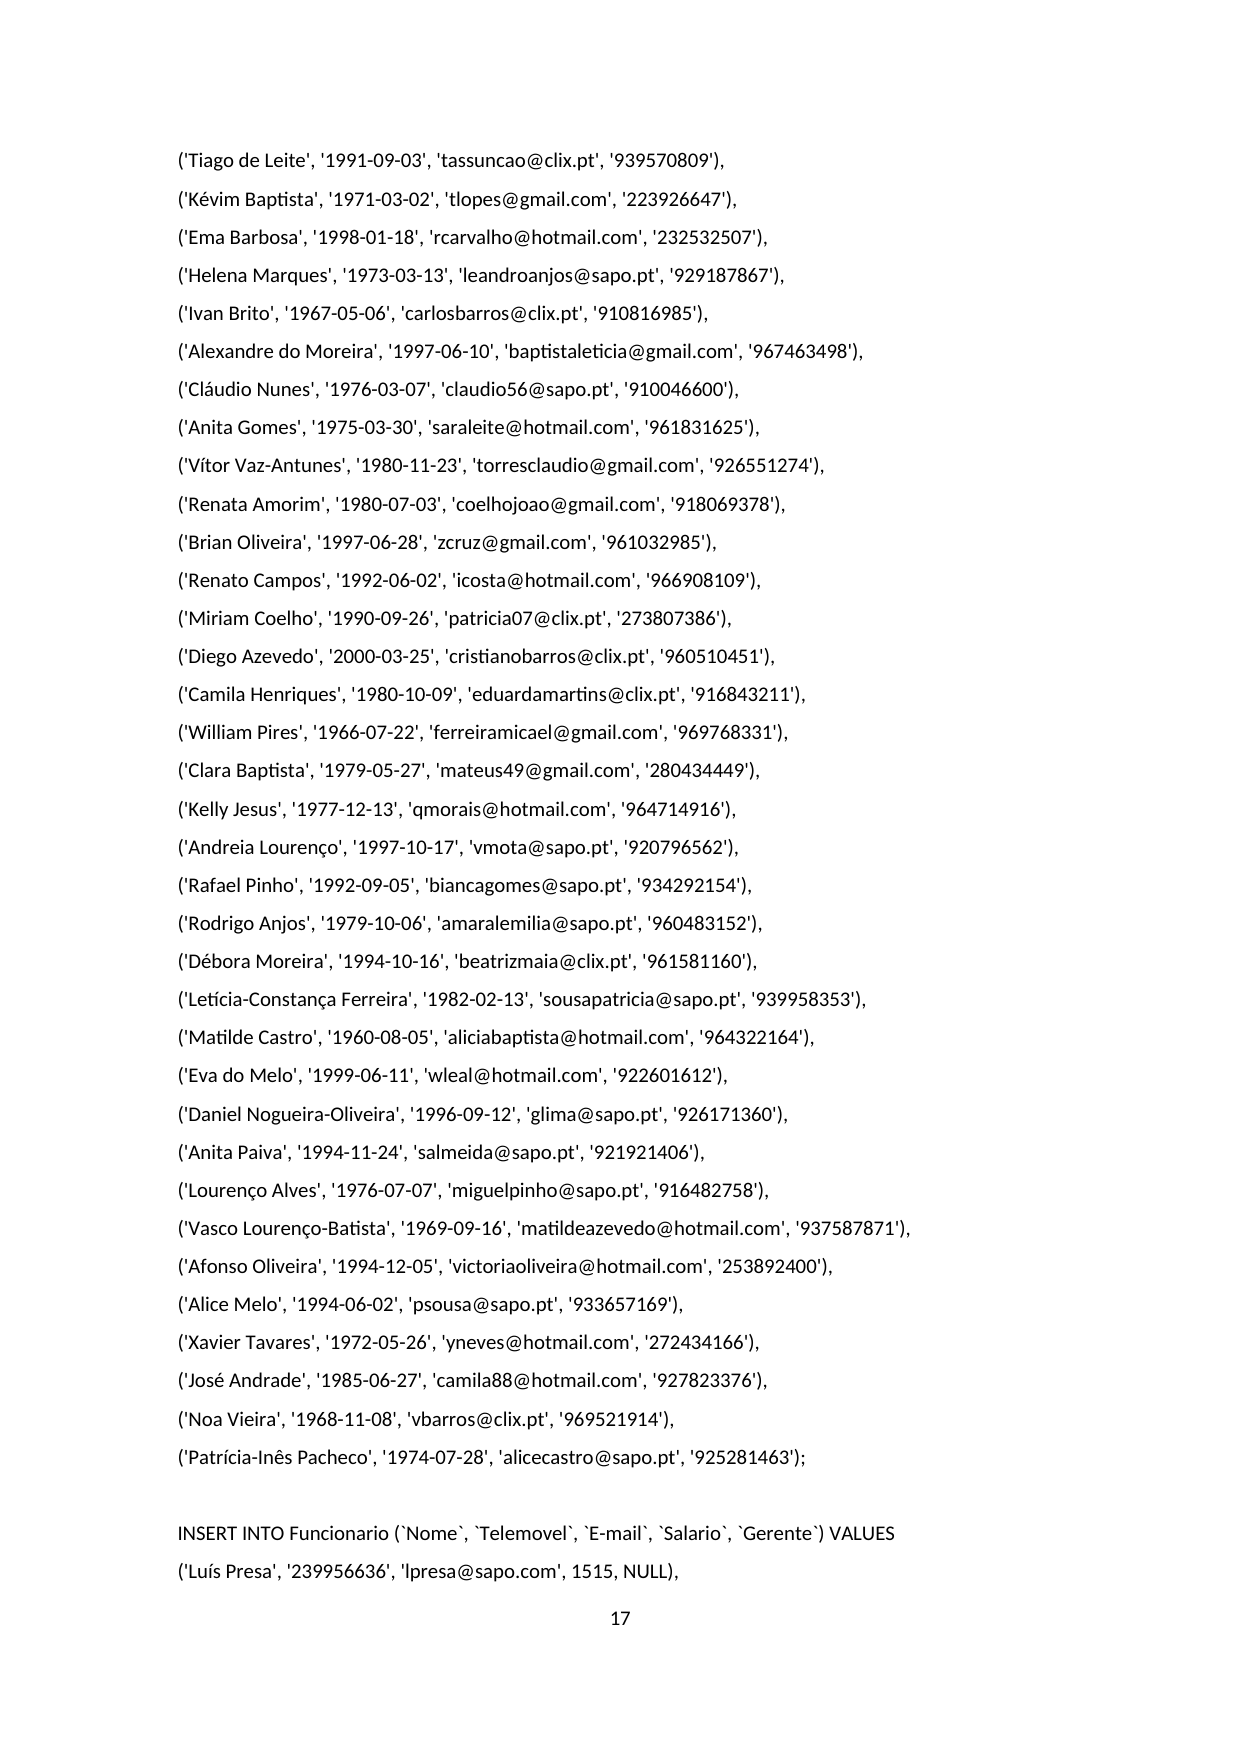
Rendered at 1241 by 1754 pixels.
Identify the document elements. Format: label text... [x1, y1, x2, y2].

text ('Brian Oliveira', '1997-06-28', 'zcruz@gmail.com', '961032985'), [177, 529, 1063, 554]
text ('José Andrade', '1985-06-27', 'camila88@hotmail.com', '927823376'), [177, 1368, 1063, 1393]
text ('Daniel Nogueira-Oliveira', '1996-09-12', 'glima@sapo.pt', '926171360'), [177, 1101, 1063, 1126]
text ('Cláudio Nunes', '1976-03-07', 'claudio56@sapo.pt', '910046600'), [177, 376, 1063, 402]
text ('Ivan Brito', '1967-05-06', 'carlosbarros@clix.pt', '910816985'), [177, 300, 1063, 326]
text ('Xavier Tavares', '1972-05-26', 'yneves@hotmail.com', '272434166'), [177, 1329, 1063, 1355]
text ('Matilde Castro', '1960-08-05', 'aliciabaptista@hotmail.com', '964322164'), [177, 1024, 1063, 1050]
text ('Anita Gomes', '1975-03-30', 'saraleite@hotmail.com', '961831625'), [177, 414, 1063, 440]
text ('Tiago de Leite', '1991-09-03', 'tassuncao@clix.pt', '939570809'), [177, 148, 1063, 173]
text ('Luís Presa', '239956636', 'lpresa@sapo.com', 1515, NULL), [177, 1558, 1063, 1584]
text ('Clara Baptista', '1979-05-27', 'mateus49@gmail.com', '280434449'), [177, 758, 1063, 783]
text ('Noa Vieira', '1968-11-08', 'vbarros@clix.pt', '969521914'), [177, 1406, 1063, 1431]
text ('Anita Paiva', '1994-11-24', 'salmeida@sapo.pt', '921921406'), [177, 1139, 1063, 1164]
text ('Camila Henriques', '1980-10-09', 'eduardamartins@clix.pt', '916843211'), [177, 681, 1063, 707]
text ('Ema Barbosa', '1998-01-18', 'rcarvalho@hotmail.com', '232532507'), [177, 224, 1063, 249]
text ('Miriam Coelho', '1990-09-26', 'patricia07@clix.pt', '273807386'), [177, 605, 1063, 631]
text ('Alice Melo', '1994-06-02', 'psousa@sapo.pt', '933657169'), [177, 1291, 1063, 1317]
text ('Alexandre do Moreira', '1997-06-10', 'baptistaleticia@gmail.com', '967463498'), [177, 338, 1063, 364]
text ('Renato Campos', '1992-06-02', 'icosta@hotmail.com', '966908109'), [177, 567, 1063, 592]
text ('Afonso Oliveira', '1994-12-05', 'victoriaoliveira@hotmail.com', '253892400'), [177, 1253, 1063, 1279]
text ('Kévim Baptista', '1971-03-02', 'tlopes@gmail.com', '223926647'), [177, 186, 1063, 211]
text ('Lourenço Alves', '1976-07-07', 'miguelpinho@sapo.pt', '916482758'), [177, 1177, 1063, 1202]
text ('Vítor Vaz-Antunes', '1980-11-23', 'torresclaudio@gmail.com', '926551274'), [177, 453, 1063, 478]
text ('Kelly Jesus', '1977-12-13', 'qmorais@hotmail.com', '964714916'), [177, 796, 1063, 821]
text ('Débora Moreira', '1994-10-16', 'beatrizmaia@clix.pt', '961581160'), [177, 948, 1063, 974]
text ('William Pires', '1966-07-22', 'ferreiramicael@gmail.com', '969768331'), [177, 719, 1063, 745]
text ('Vasco Lourenço-Batista', '1969-09-16', 'matildeazevedo@hotmail.com', '937587871'), [177, 1215, 1063, 1241]
text ('Patrícia-Inês Pacheco', '1974-07-28', 'alicecastro@sapo.pt', '925281463'); [177, 1444, 1063, 1469]
text ('Diego Azevedo', '2000-03-25', 'cristianobarros@clix.pt', '960510451'), [177, 643, 1063, 669]
text ('Rodrigo Anjos', '1979-10-06', 'amaralemilia@sapo.pt', '960483152'), [177, 910, 1063, 936]
text ('Renata Amorim', '1980-07-03', 'coelhojoao@gmail.com', '918069378'), [177, 491, 1063, 516]
text ('Helena Marques', '1973-03-13', 'leandroanjos@sapo.pt', '929187867'), [177, 262, 1063, 287]
text INSERT INTO Funcionario (`Nome`, `Telemovel`, `E-mail`, `Salario`, `Gerente`) VALUES [177, 1520, 1063, 1546]
text ('Letícia-Constança Ferreira', '1982-02-13', 'sousapatricia@sapo.pt', '939958353'), [177, 986, 1063, 1012]
text ('Eva do Melo', '1999-06-11', 'wleal@hotmail.com', '922601612'), [177, 1063, 1063, 1088]
text ('Rafael Pinho', '1992-09-05', 'biancagomes@sapo.pt', '934292154'), [177, 872, 1063, 897]
text ('Andreia Lourenço', '1997-10-17', 'vmota@sapo.pt', '920796562'), [177, 834, 1063, 859]
